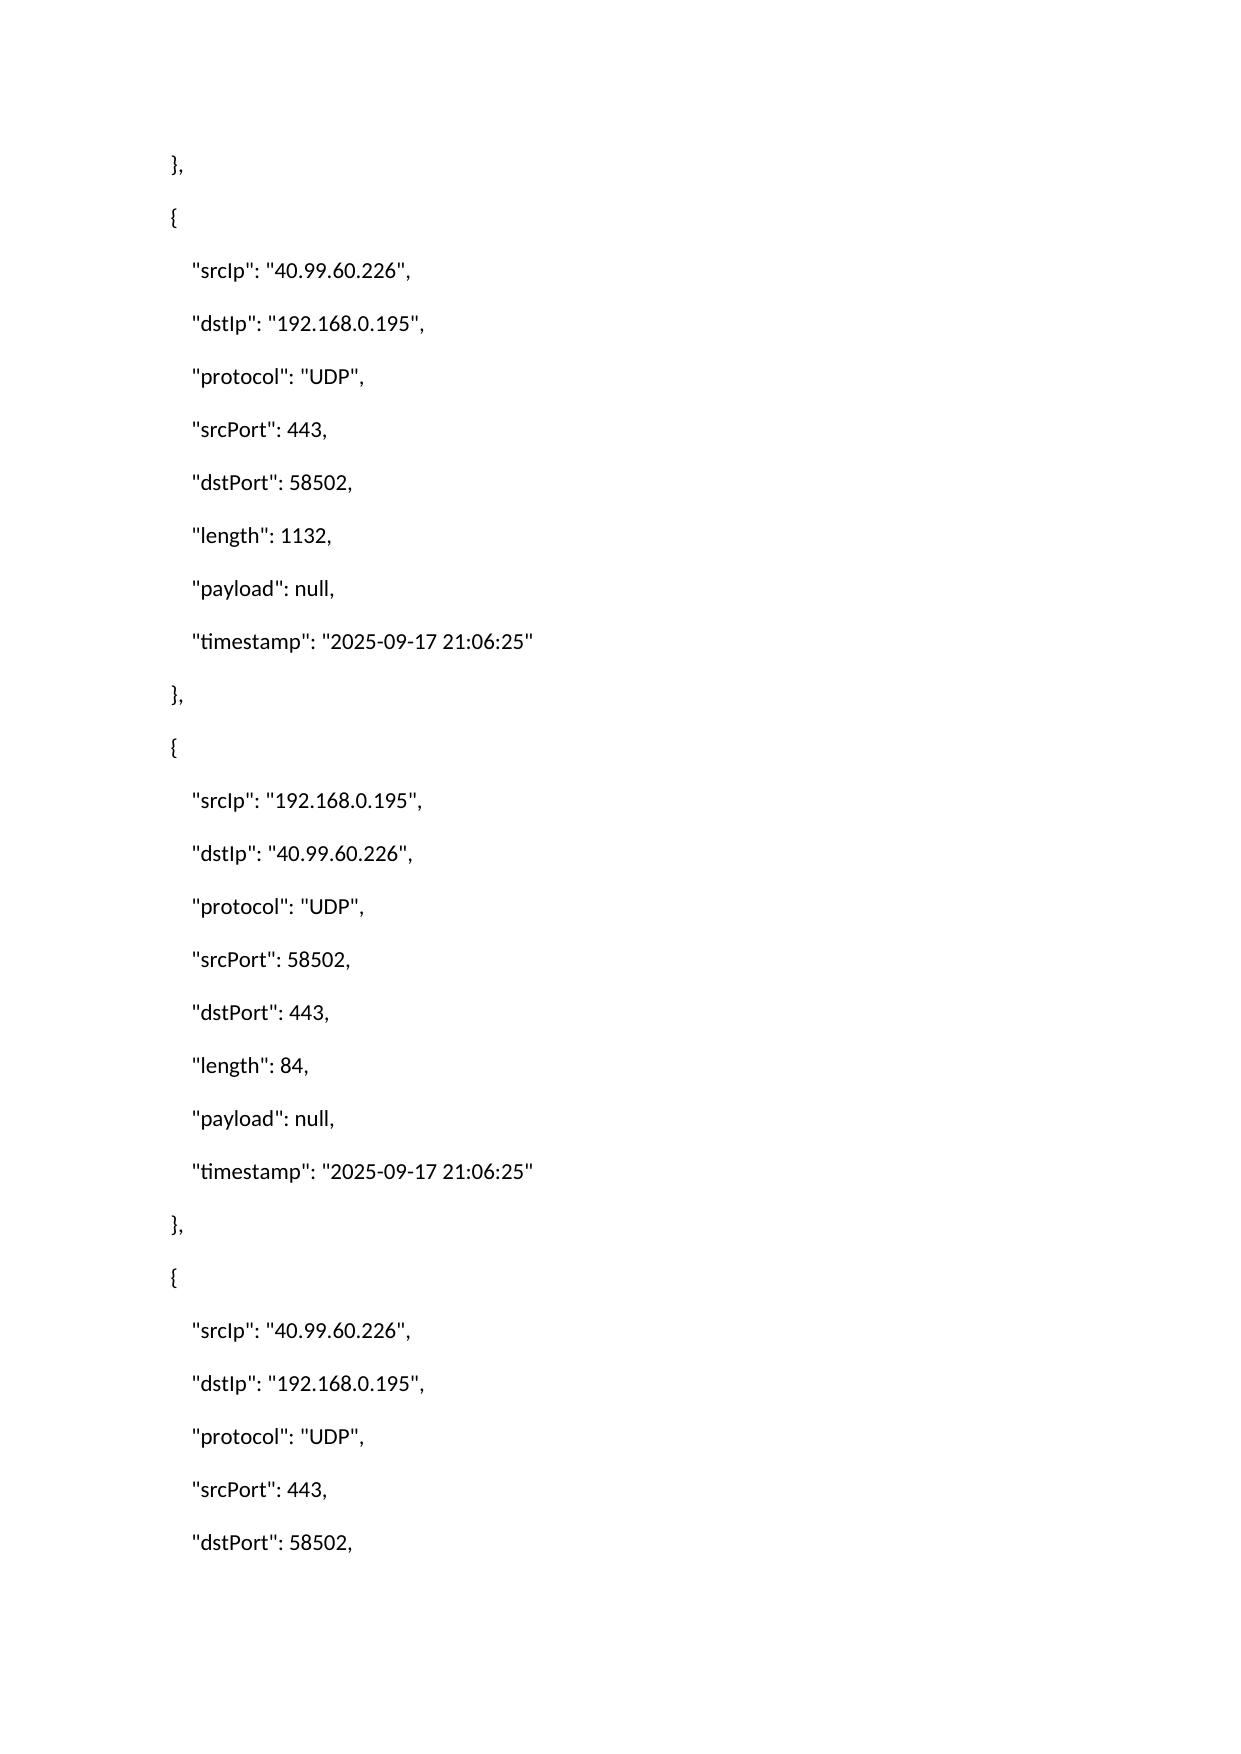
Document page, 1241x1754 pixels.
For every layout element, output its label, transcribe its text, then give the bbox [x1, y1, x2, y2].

text "protocol": "UDP", [150, 892, 1090, 920]
text "dstIp": "40.99.60.226", [150, 839, 1090, 867]
text "protocol": "UDP", [150, 1422, 1090, 1451]
text "protocol": "UDP", [150, 362, 1090, 390]
text { [150, 1263, 1090, 1291]
text { [150, 203, 1090, 231]
text "payload": null, [150, 1104, 1090, 1132]
text "dstPort": 443, [150, 998, 1090, 1026]
text }, [150, 150, 1090, 178]
text "srcPort": 443, [150, 1476, 1090, 1503]
text "length": 1132, [150, 521, 1090, 549]
text }, [150, 680, 1090, 708]
text { [150, 733, 1090, 761]
text "srcIp": "192.168.0.195", [150, 786, 1090, 814]
text "payload": null, [150, 574, 1090, 602]
text "length": 84, [150, 1051, 1090, 1079]
text "dstIp": "192.168.0.195", [150, 309, 1090, 337]
text "srcIp": "40.99.60.226", [150, 1316, 1090, 1344]
text "dstPort": 58502, [150, 468, 1090, 496]
text "timestamp": "2025-09-17 21:06:25" [150, 1157, 1090, 1185]
text "srcPort": 58502, [150, 945, 1090, 973]
text "dstIp": "192.168.0.195", [150, 1369, 1090, 1397]
text "dstPort": 58502, [150, 1528, 1090, 1557]
text "timestamp": "2025-09-17 21:06:25" [150, 627, 1090, 655]
text }, [150, 1210, 1090, 1238]
text "srcIp": "40.99.60.226", [150, 256, 1090, 284]
text "srcPort": 443, [150, 415, 1090, 443]
